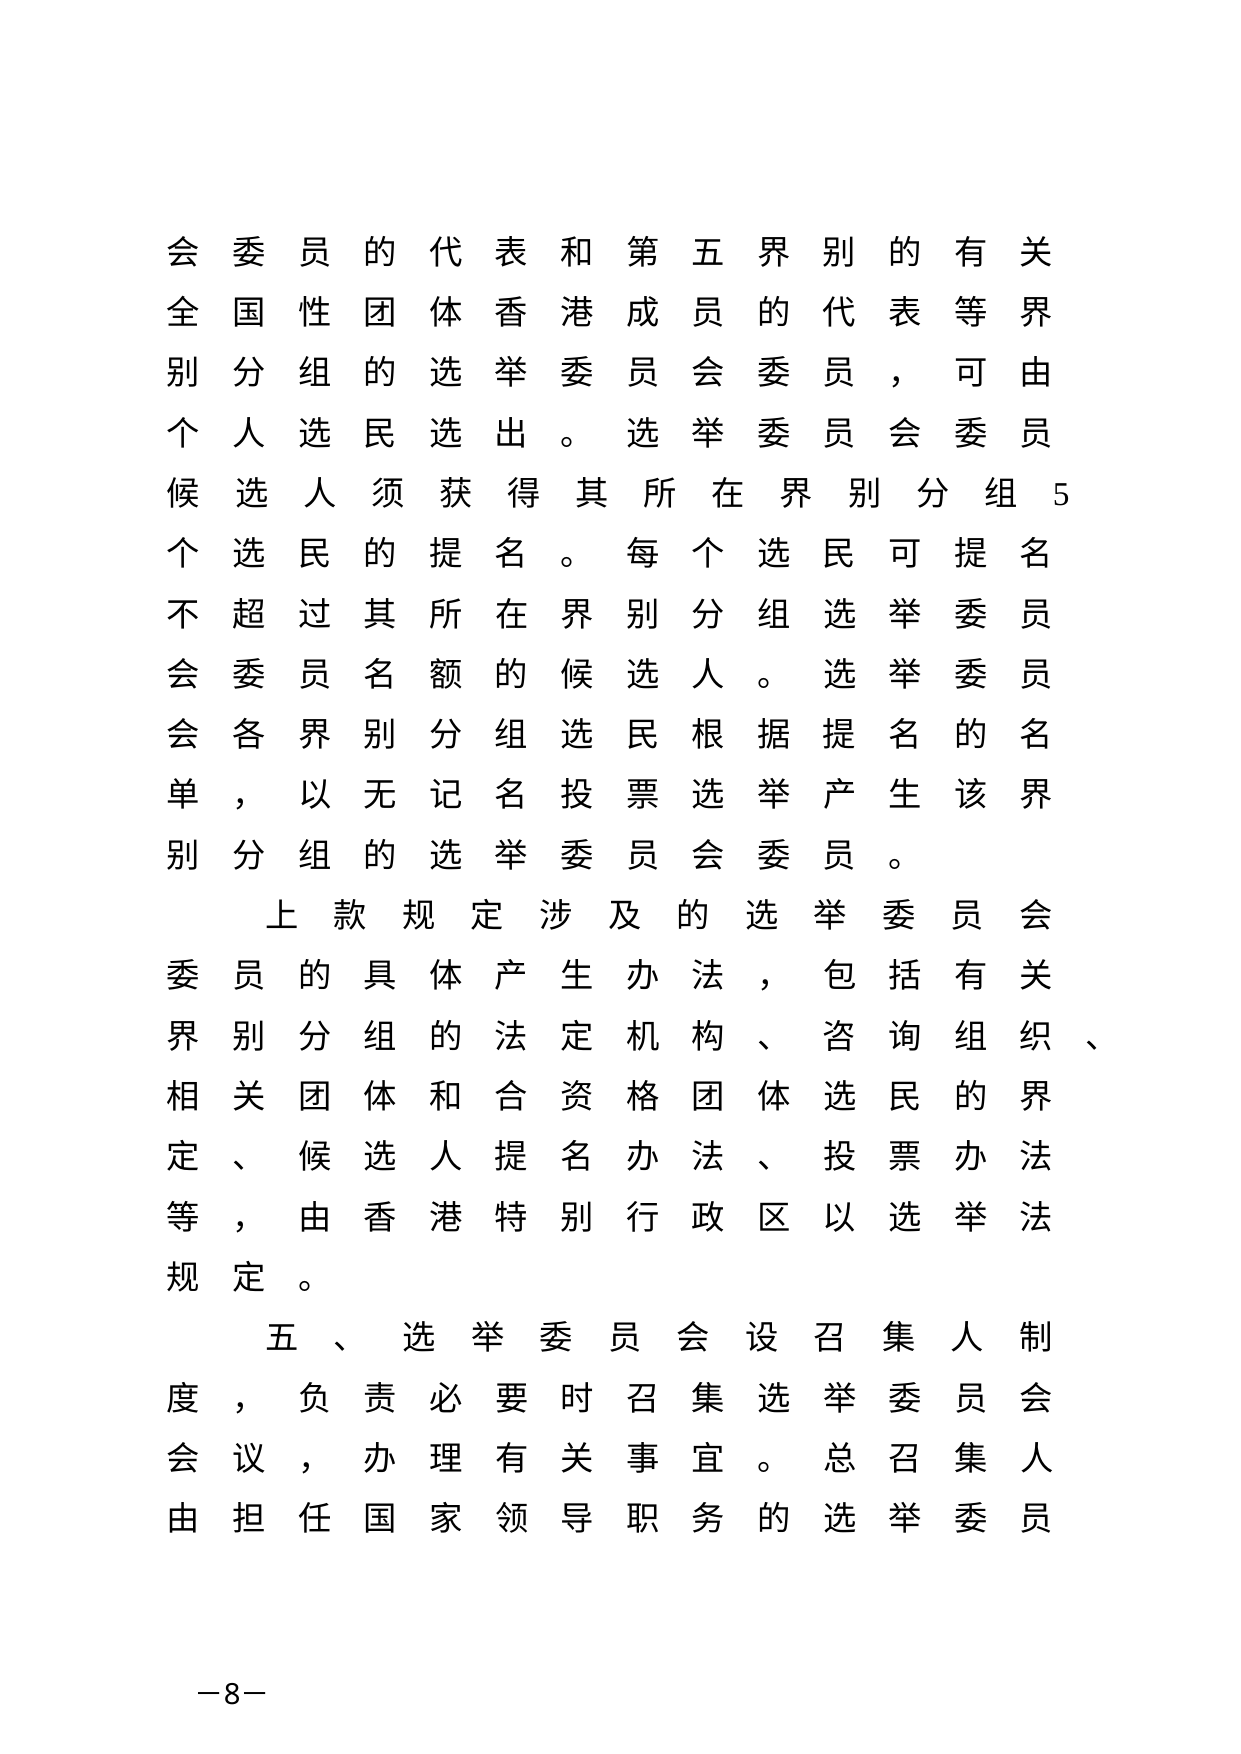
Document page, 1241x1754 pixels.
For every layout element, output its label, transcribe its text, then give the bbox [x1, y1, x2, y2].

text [167, 219, 1085, 883]
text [167, 1305, 1085, 1546]
text 上款规定涉及的选举委员会委员的具体产生办法，包括有关界别分组的法定机构、咨询组织、相关团体和合资格团体选民的界定、候选人提名办法、投票办法等，由香港特别行政区以选举法规定。 [167, 883, 1085, 1305]
